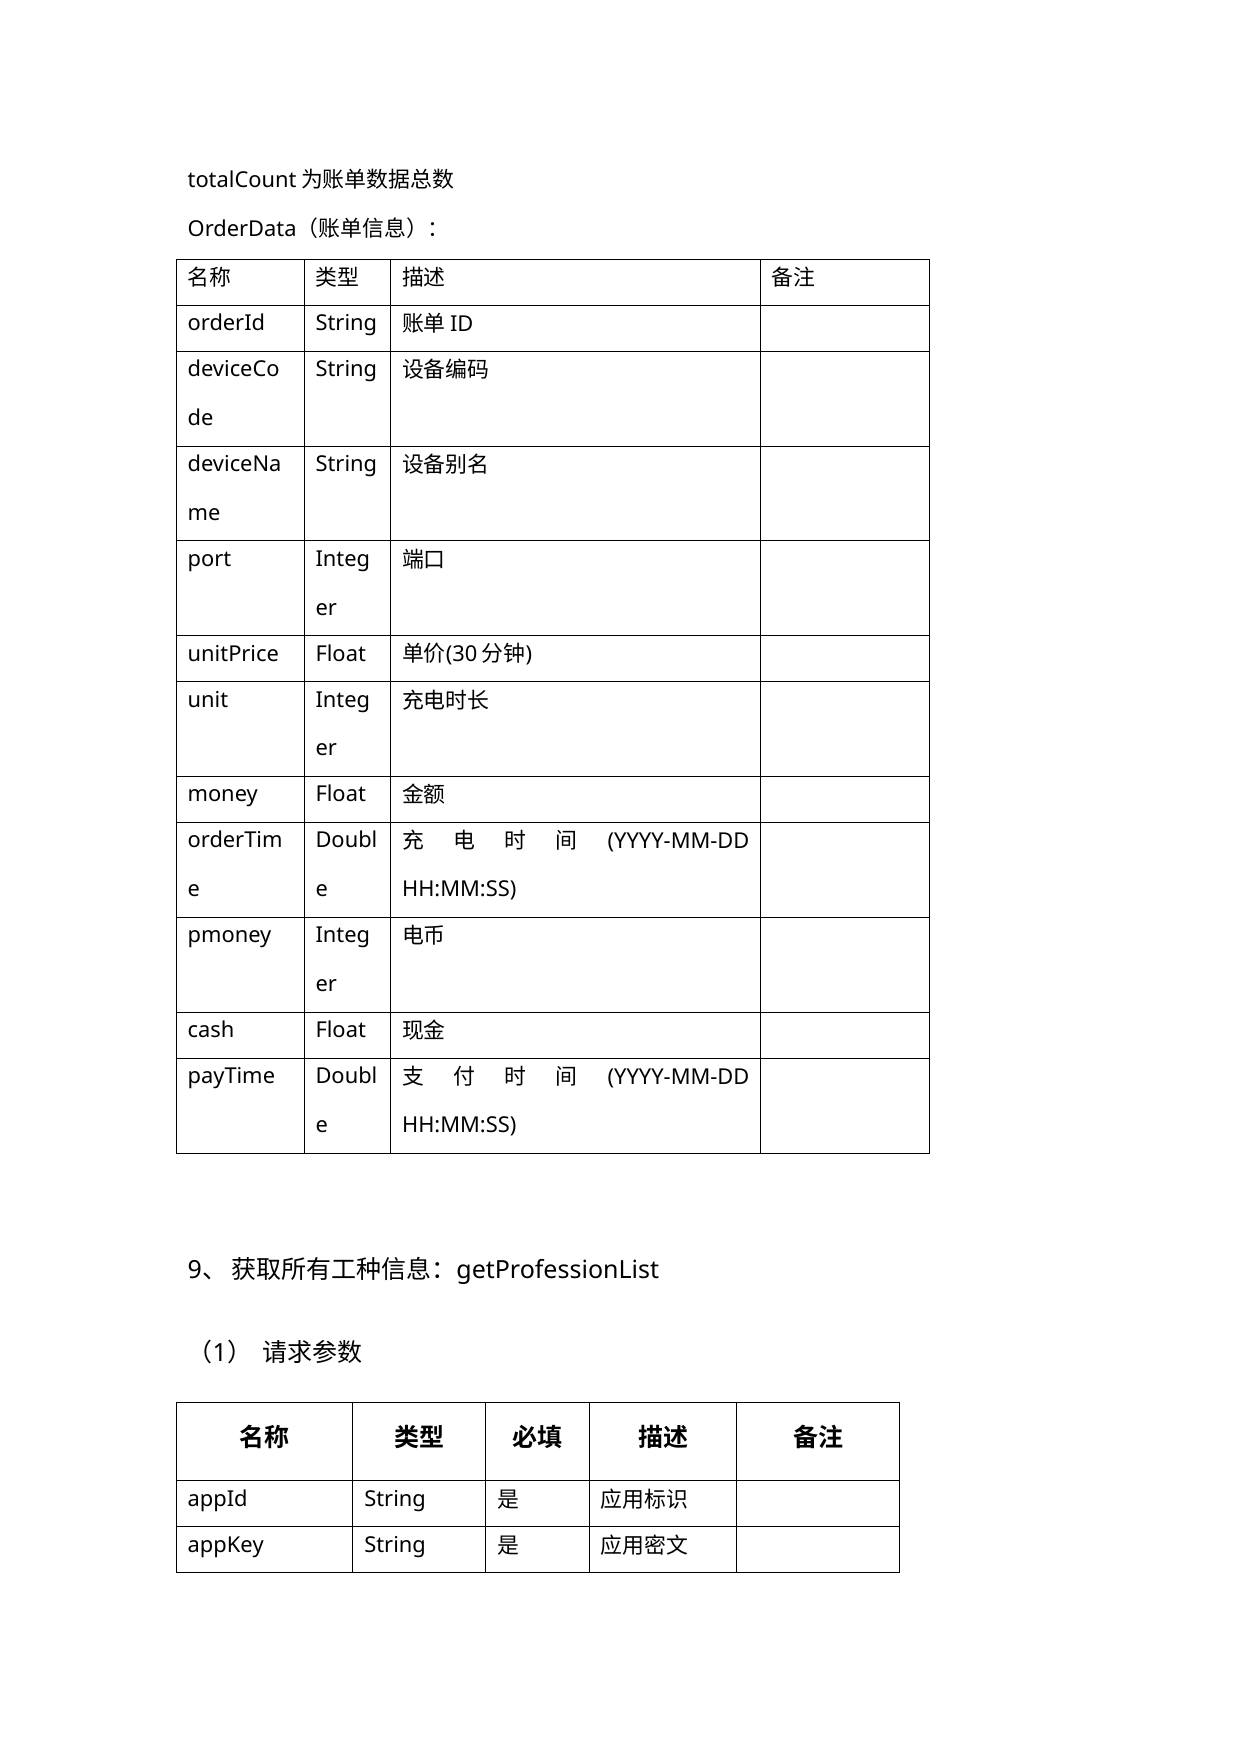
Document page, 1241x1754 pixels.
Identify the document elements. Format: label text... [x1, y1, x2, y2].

table_cell 端口 [391, 541, 760, 635]
text totalCount为账单数据总数 [187, 162, 1053, 194]
table_cell 是 [486, 1527, 589, 1572]
table_header 名称 [177, 1403, 352, 1480]
text OrderData（账单信息）： [187, 210, 1053, 243]
table_cell payTime [177, 1059, 304, 1152]
table_cell Float [305, 1013, 390, 1058]
table_cell 金额 [391, 777, 760, 822]
table_cell [761, 682, 929, 776]
table_cell Double [305, 1059, 390, 1152]
table_cell cash [177, 1013, 304, 1058]
table_cell 电币 [391, 918, 760, 1012]
table_cell Float [305, 636, 390, 681]
table_cell [761, 777, 929, 822]
table_cell [761, 1013, 929, 1058]
table_cell [761, 1059, 929, 1152]
table_cell [761, 352, 929, 446]
table_cell String [305, 306, 390, 351]
list 获取所有工种信息：getProfessionList [187, 1235, 1053, 1300]
table_header 描述 [391, 260, 760, 305]
table_cell 单价(30分钟) [391, 636, 760, 681]
table_cell money [177, 777, 304, 822]
table_cell unit [177, 682, 304, 776]
table_cell Float [305, 777, 390, 822]
table_cell pmoney [177, 918, 304, 1012]
table_cell [761, 918, 929, 1012]
table_cell [761, 306, 929, 351]
table_cell String [353, 1527, 485, 1572]
table_cell [761, 541, 929, 635]
table_cell [761, 823, 929, 917]
list 请求参数 [187, 1318, 1053, 1383]
table_cell 账单ID [391, 306, 760, 351]
table_cell String [305, 352, 390, 446]
table_cell 充电时长 [391, 682, 760, 776]
table_cell orderId [177, 306, 304, 351]
table_cell orderTime [177, 823, 304, 917]
table_cell Integer [305, 682, 390, 776]
table_cell String [353, 1481, 485, 1526]
table_cell 应用密文 [590, 1527, 736, 1572]
table_cell [737, 1481, 899, 1526]
table_cell 应用标识 [590, 1481, 736, 1526]
table_cell appKey [177, 1527, 352, 1572]
table_cell 设备别名 [391, 447, 760, 540]
table_cell port [177, 541, 304, 635]
table_cell 充电时间(YYYY-MM-DD HH:MM:SS) [391, 823, 760, 917]
table_header 描述 [590, 1403, 736, 1480]
table_cell Double [305, 823, 390, 917]
table_cell String [305, 447, 390, 540]
table_header 名称 [177, 260, 304, 305]
table_cell deviceCode [177, 352, 304, 446]
table_cell 是 [486, 1481, 589, 1526]
table_cell unitPrice [177, 636, 304, 681]
table_cell 支付时间(YYYY-MM-DD HH:MM:SS) [391, 1059, 760, 1152]
table_header 备注 [761, 260, 929, 305]
table_cell Integer [305, 918, 390, 1012]
table_header 类型 [353, 1403, 485, 1480]
table_cell 设备编码 [391, 352, 760, 446]
table_cell [761, 447, 929, 540]
table_header 类型 [305, 260, 390, 305]
table_cell appId [177, 1481, 352, 1526]
table_cell [761, 636, 929, 681]
table_cell 现金 [391, 1013, 760, 1058]
table_header 备注 [737, 1403, 899, 1480]
table_cell deviceName [177, 447, 304, 540]
table_header 必填 [486, 1403, 589, 1480]
table_cell Integer [305, 541, 390, 635]
table_cell [737, 1527, 899, 1572]
